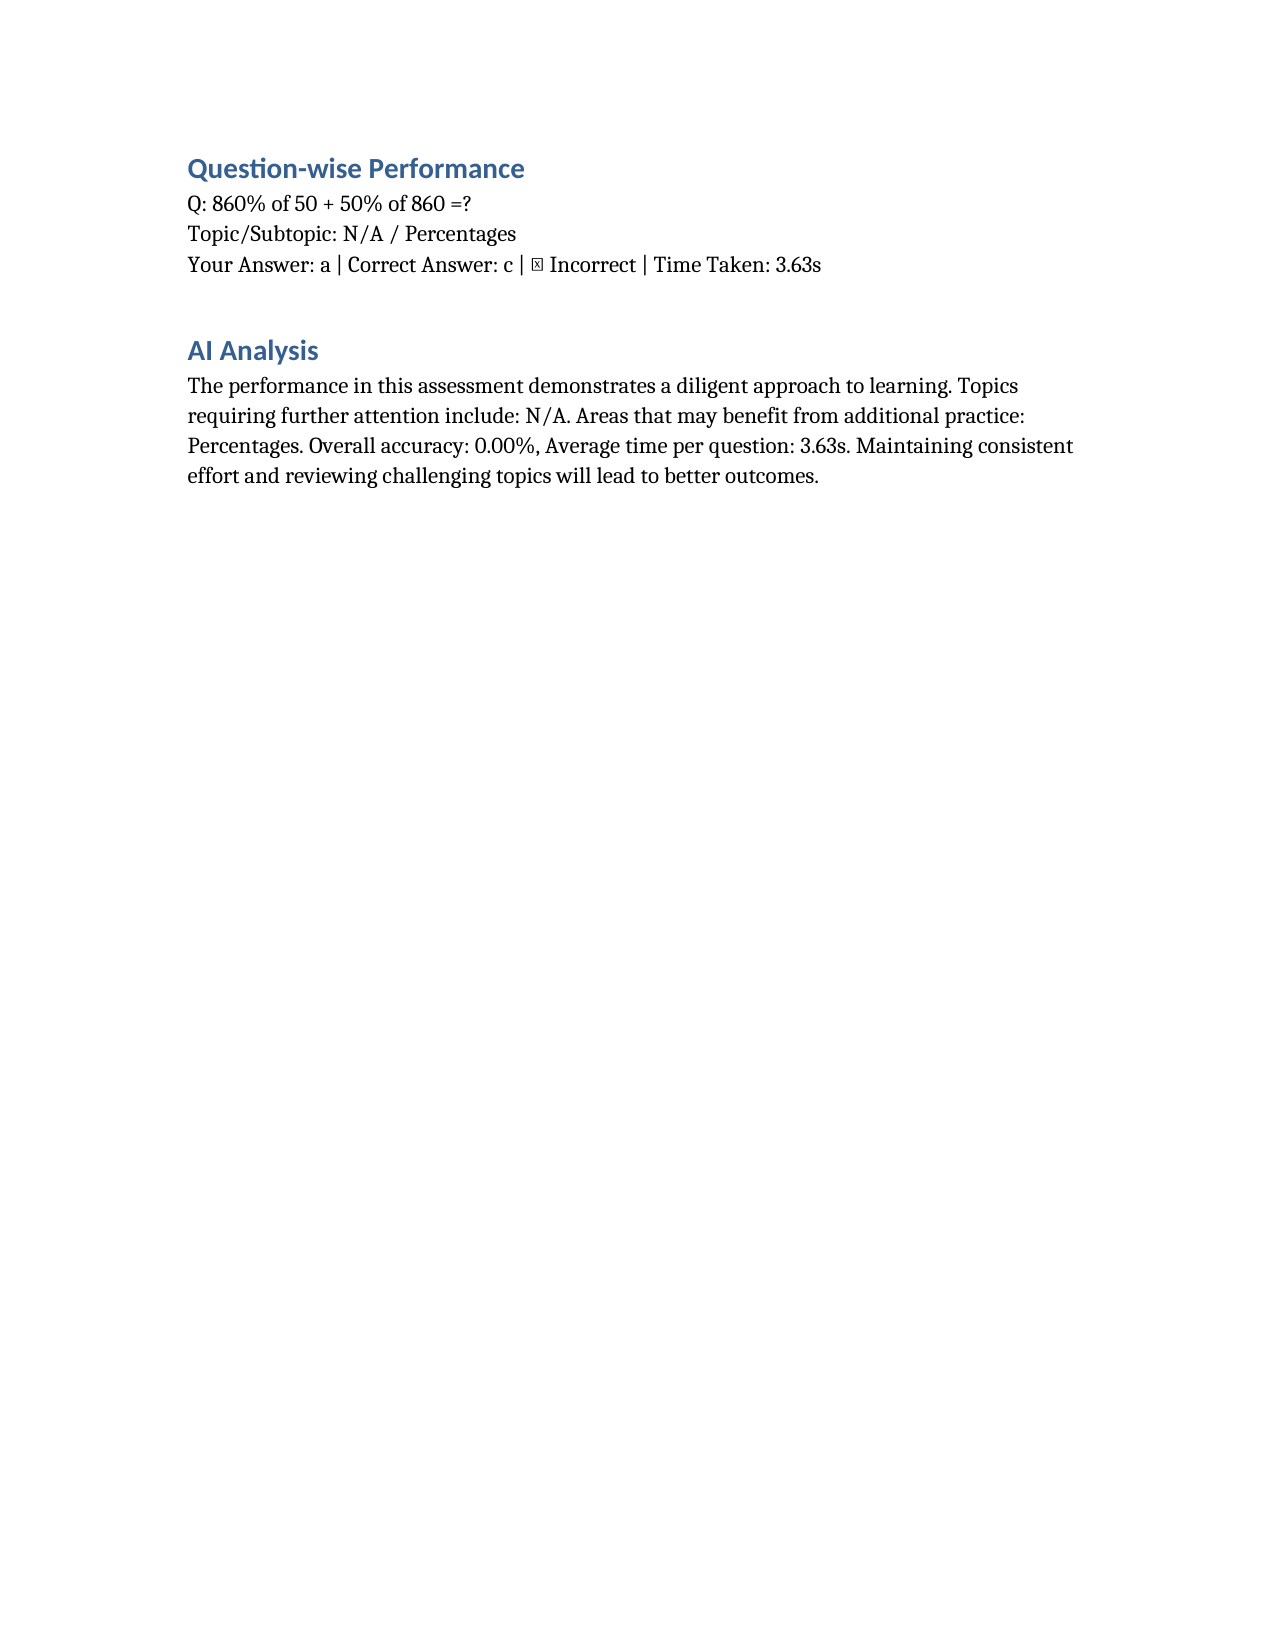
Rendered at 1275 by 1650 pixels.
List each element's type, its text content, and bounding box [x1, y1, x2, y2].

subtitle Question-wise Performance [187, 150, 1087, 186]
subtitle AI Analysis [187, 332, 1087, 367]
text The performance in this assessment demonstrates a diligent approach to learning. Topics requiring further attention include: N/A. Areas that may benefit from additional practice: Percentages. Overall accuracy: 0.00%, Average time per question: 3.63s. Maintaining consistent effort and reviewing challenging topics will lead to better outcomes. [187, 372, 1087, 489]
text Q: 860% of 50 + 50% of 860 =? Topic/Subtopic: N/A / Percentages Your Answer: a | Correct Answer: c | ❌ Incorrect | Time Taken: 3.63s [187, 191, 1087, 278]
